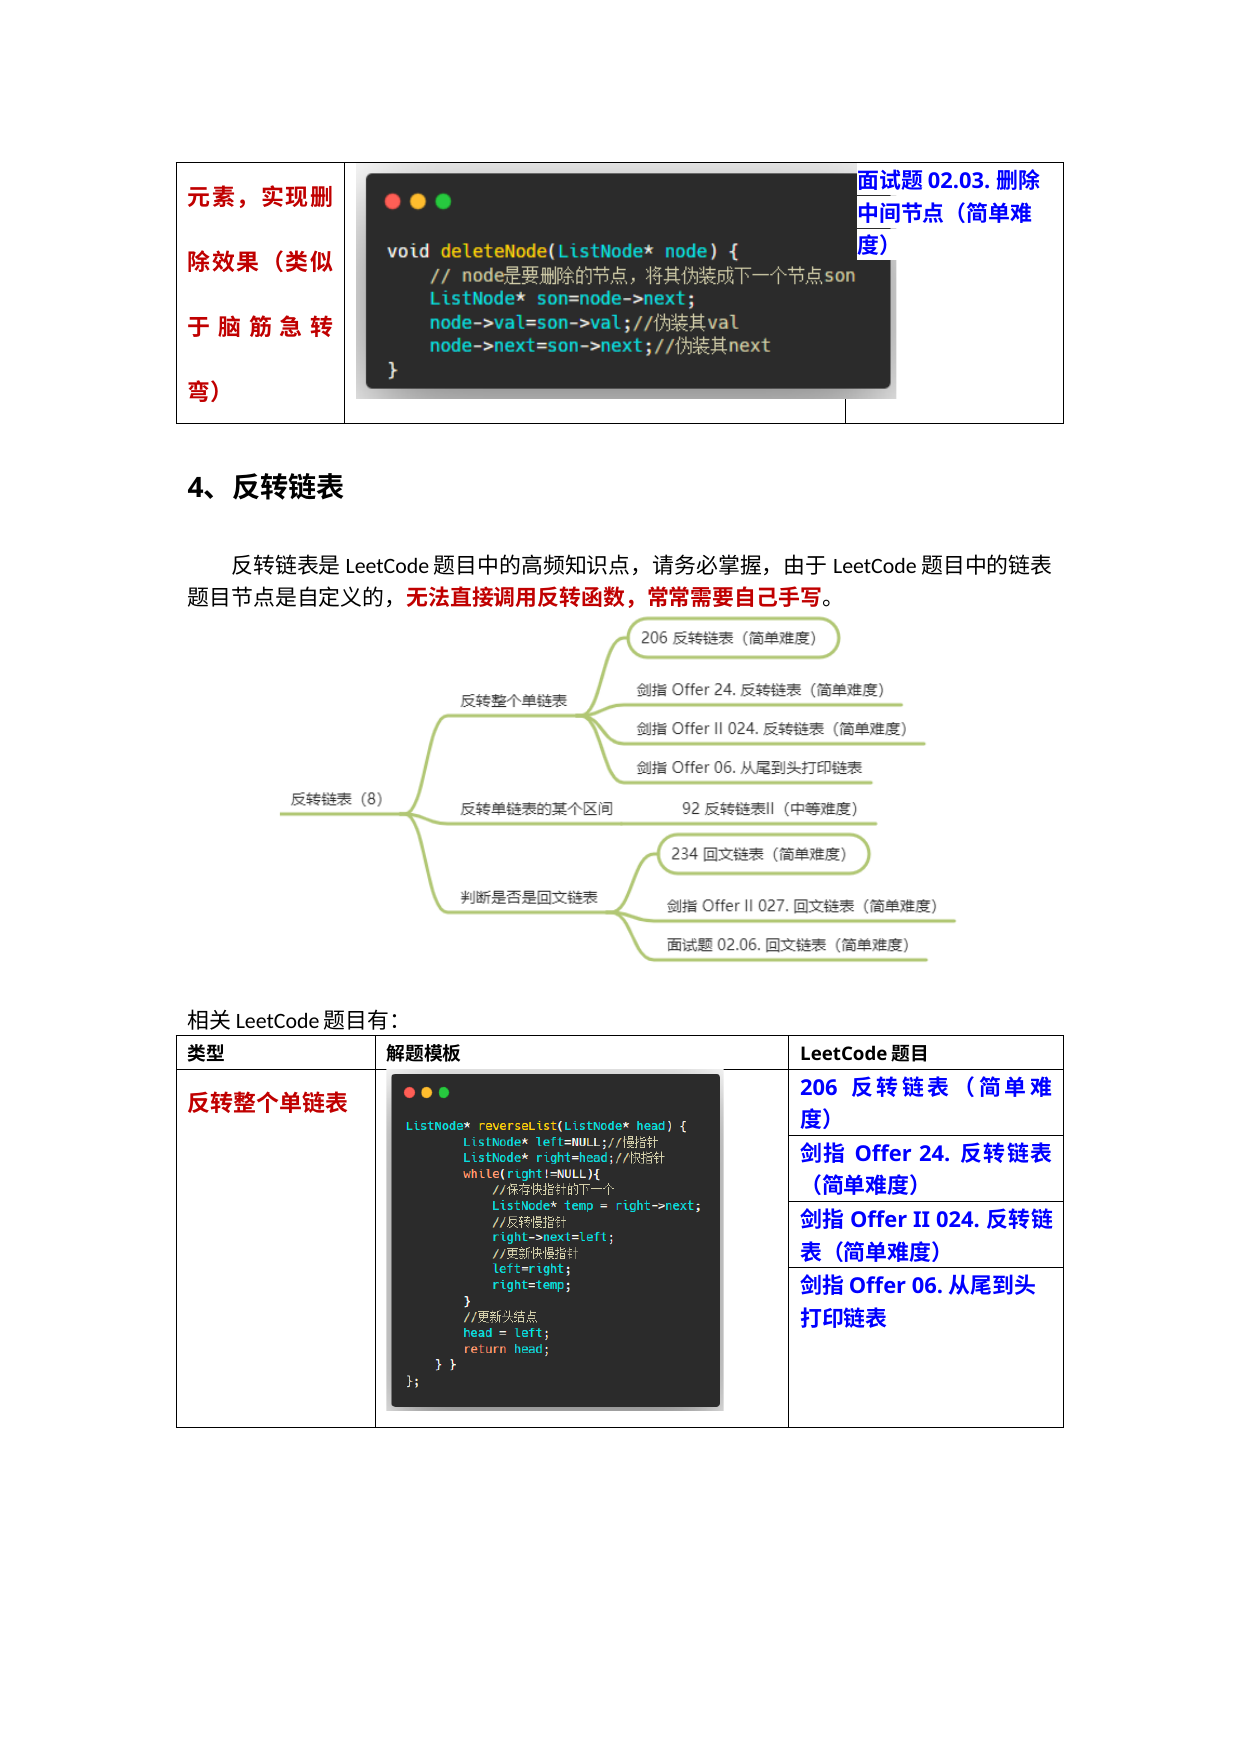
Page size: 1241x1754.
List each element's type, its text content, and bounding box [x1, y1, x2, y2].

table_header 解题模板 [376, 1036, 788, 1068]
table_header LeetCode题目 [789, 1036, 1063, 1068]
picture [279, 612, 961, 974]
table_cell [177, 163, 344, 423]
table_header 类型 [177, 1036, 375, 1068]
picture [356, 163, 897, 399]
table_cell [376, 1070, 788, 1427]
table_cell 206 反转链表（简单难度） [789, 1070, 1063, 1134]
table_cell 反转整个单链表 [177, 1070, 375, 1427]
table_cell 面试题 02.03. 删除中间节点（简单难度） [846, 163, 1063, 423]
list 相关LeetCode题目有： [187, 1002, 1053, 1035]
table_cell 剑指 Offer 06. 从尾到头打印链表 [789, 1268, 1063, 1427]
list 反转链表是LeetCode题目中的高频知识点，请务必掌握，由于LeetCode题目中的链表题目节点是自定义的，无法直接调用反转函数，常常需要自己手写。 [187, 547, 1053, 612]
picture [386, 1069, 724, 1411]
table_cell 剑指 Offer 24. 反转链表（简单难度） [789, 1136, 1063, 1201]
table_cell [345, 163, 845, 423]
table_cell 剑指 Offer II 024. 反转链表（简单难度） [789, 1202, 1063, 1267]
subtitle 4、反转链表 [187, 453, 1053, 518]
